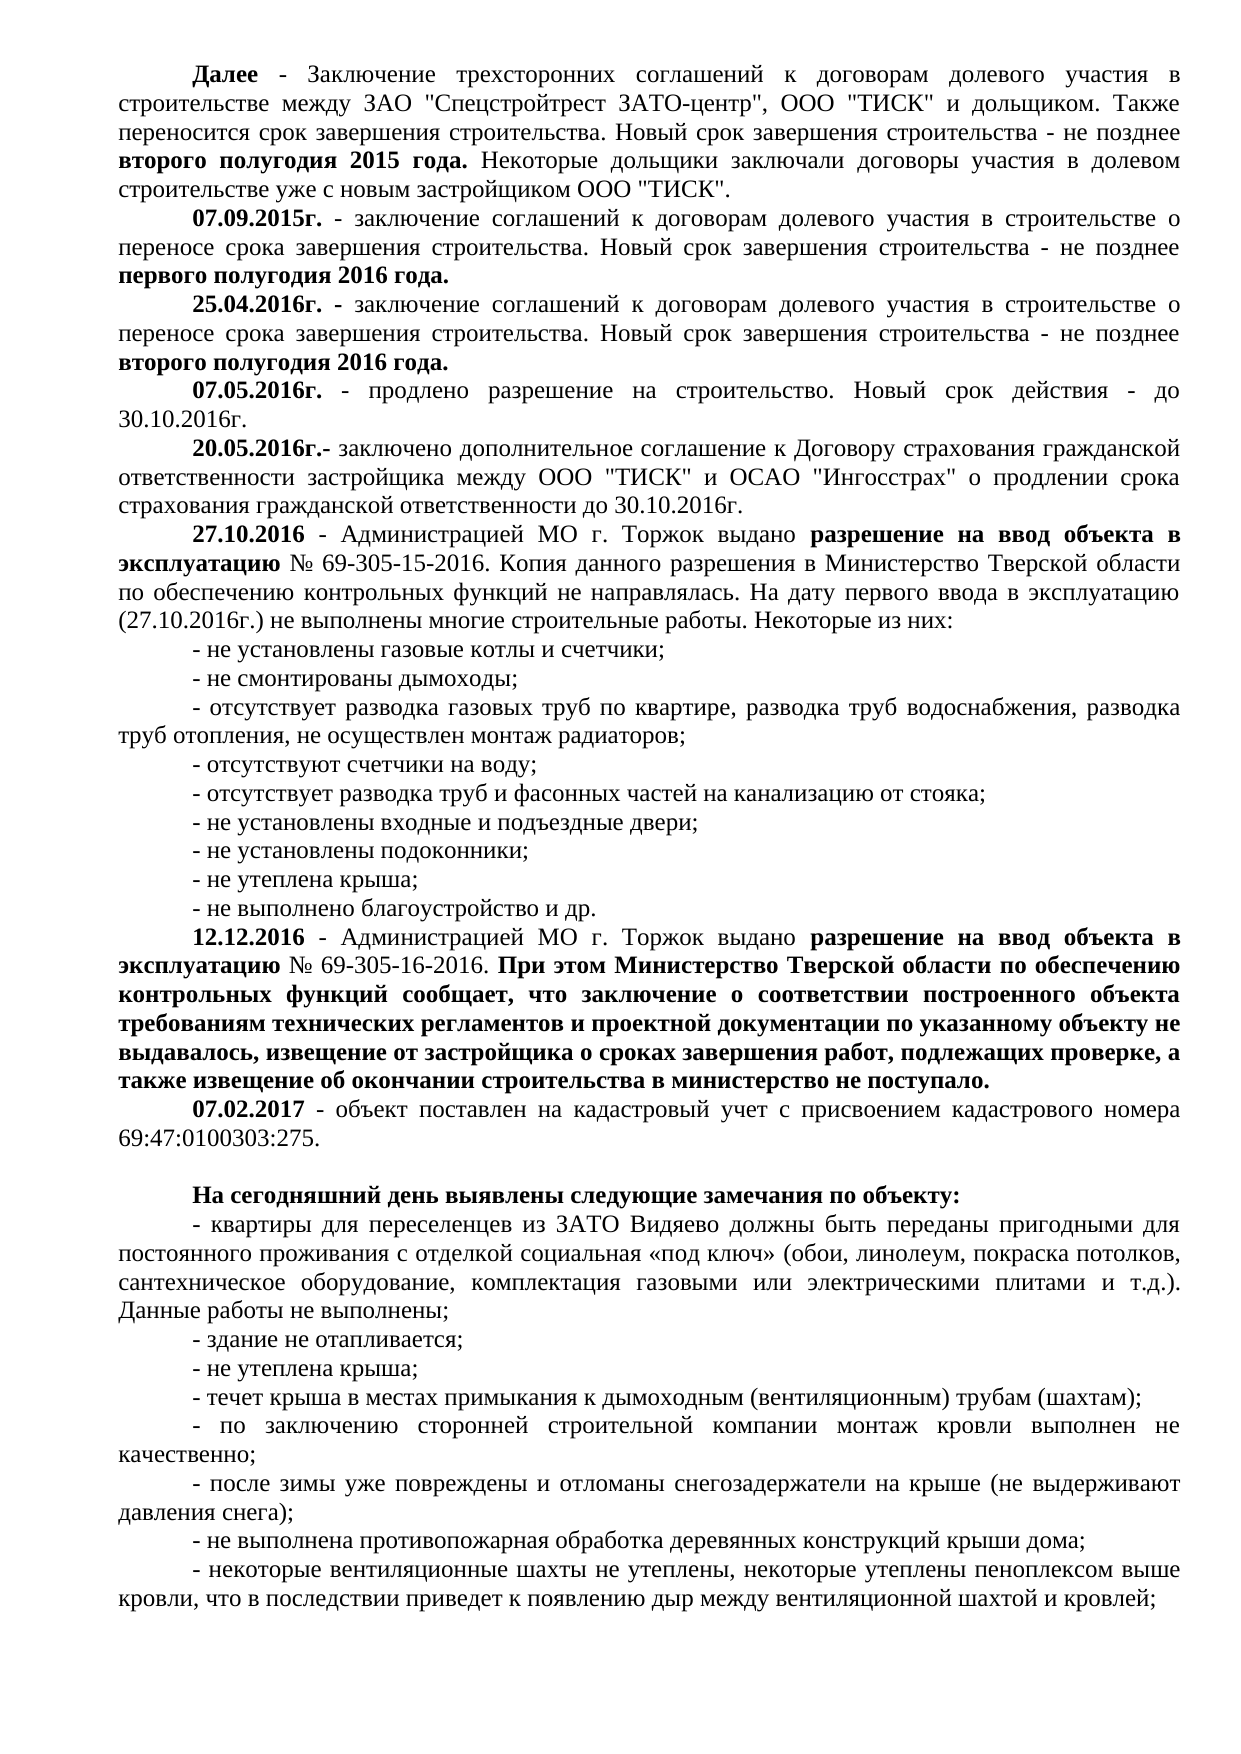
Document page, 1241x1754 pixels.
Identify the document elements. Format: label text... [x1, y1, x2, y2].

text - не установлены газовые котлы и счетчики; [118, 634, 1181, 663]
text - отсутствует разводка труб и фасонных частей на канализацию от стояка; [118, 778, 1181, 807]
text - не выполнено благоустройство и др. [118, 893, 1181, 922]
text - не выполнена противопожарная обработка деревянных конструкций крыши дома; [118, 1525, 1181, 1554]
text 20.05.2016г.- заключено дополнительное соглашение к Договору страхования гражданской ответственности застройщика между ООО "ТИСК" и ОСАО "Ингосстрах" о продлении срока страхования гражданской ответственности до 30.10.2016г. [118, 433, 1181, 519]
text - не утеплена крыша; [118, 1353, 1181, 1382]
text - течет крыша в местах примыкания к дымоходным (вентиляционным) трубам (шахтам); [118, 1382, 1181, 1410]
text - отсутствуют счетчики на воду; [118, 749, 1181, 778]
text Далее - Заключение трехсторонних соглашений к договорам долевого участия в строительстве между ЗАО "Спецстройтрест ЗАТО-центр", ООО "ТИСК" и дольщиком. Также переносится срок завершения строительства. Новый срок завершения строительства - не позднее второго полугодия 2015 года. Некоторые дольщики заключали договоры участия в долевом строительстве уже с новым застройщиком ООО "ТИСК". [118, 59, 1181, 203]
text - здание не отапливается; [118, 1324, 1181, 1353]
text 25.04.2016г. - заключение соглашений к договорам долевого участия в строительстве о переносе срока завершения строительства. Новый срок завершения строительства - не позднее второго полугодия 2016 года. [118, 289, 1181, 375]
text - некоторые вентиляционные шахты не утеплены, некоторые утеплены пеноплексом выше кровли, что в последствии приведет к появлению дыр между вентиляционной шахтой и кровлей; [118, 1554, 1181, 1612]
text - не смонтированы дымоходы; [118, 663, 1181, 692]
text - квартиры для переселенцев из ЗАТО Видяево должны быть переданы пригодными для постоянного проживания с отделкой социальная «под ключ» (обои, линолеум, покраска потолков, сантехническое оборудование, комплектация газовыми или электрическими плитами и т.д.). Данные работы не выполнены; [118, 1209, 1181, 1324]
text - не установлены подоконники; [118, 835, 1181, 864]
text - не утеплена крыша; [118, 864, 1181, 893]
text 27.10.2016 - Администрацией МО г. Торжок выдано разрешение на ввод объекта в эксплуатацию № 69-305-15-2016. Копия данного разрешения в Министерство Тверской области по обеспечению контрольных функций не направлялась. На дату первого ввода в эксплуатацию (27.10.2016г.) не выполнены многие строительные работы. Некоторые из них: [118, 519, 1181, 634]
text На сегодняшний день выявлены следующие замечания по объекту: [118, 1180, 1181, 1209]
text - по заключению сторонней строительной компании монтаж кровли выполнен не качественно; [118, 1410, 1181, 1468]
text 07.02.2017 - объект поставлен на кадастровый учет с присвоением кадастрового номера 69:47:0100303:275. [118, 1094, 1181, 1152]
text - не установлены входные и подъездные двери; [118, 807, 1181, 835]
text - отсутствует разводка газовых труб по квартире, разводка труб водоснабжения, разводка труб отопления, не осуществлен монтаж радиаторов; [118, 692, 1181, 749]
text 07.09.2015г. - заключение соглашений к договорам долевого участия в строительстве о переносе срока завершения строительства. Новый срок завершения строительства - не позднее первого полугодия 2016 года. [118, 203, 1181, 289]
text 07.05.2016г. - продлено разрешение на строительство. Новый срок действия - до 30.10.2016г. [118, 375, 1181, 433]
text 12.12.2016 - Администрацией МО г. Торжок выдано разрешение на ввод объекта в эксплуатацию № 69-305-16-2016. При этом Министерство Тверской области по обеспечению контрольных функций сообщает, что заключение о соответствии построенного объекта требованиям технических регламентов и проектной документации по указанному объекту не выдавалось, извещение от застройщика о сроках завершения работ, подлежащих проверке, а также извещение об окончании строительства в министерство не поступало. [118, 922, 1181, 1094]
text - после зимы уже повреждены и отломаны снегозадержатели на крыше (не выдерживают давления снега); [118, 1468, 1181, 1525]
